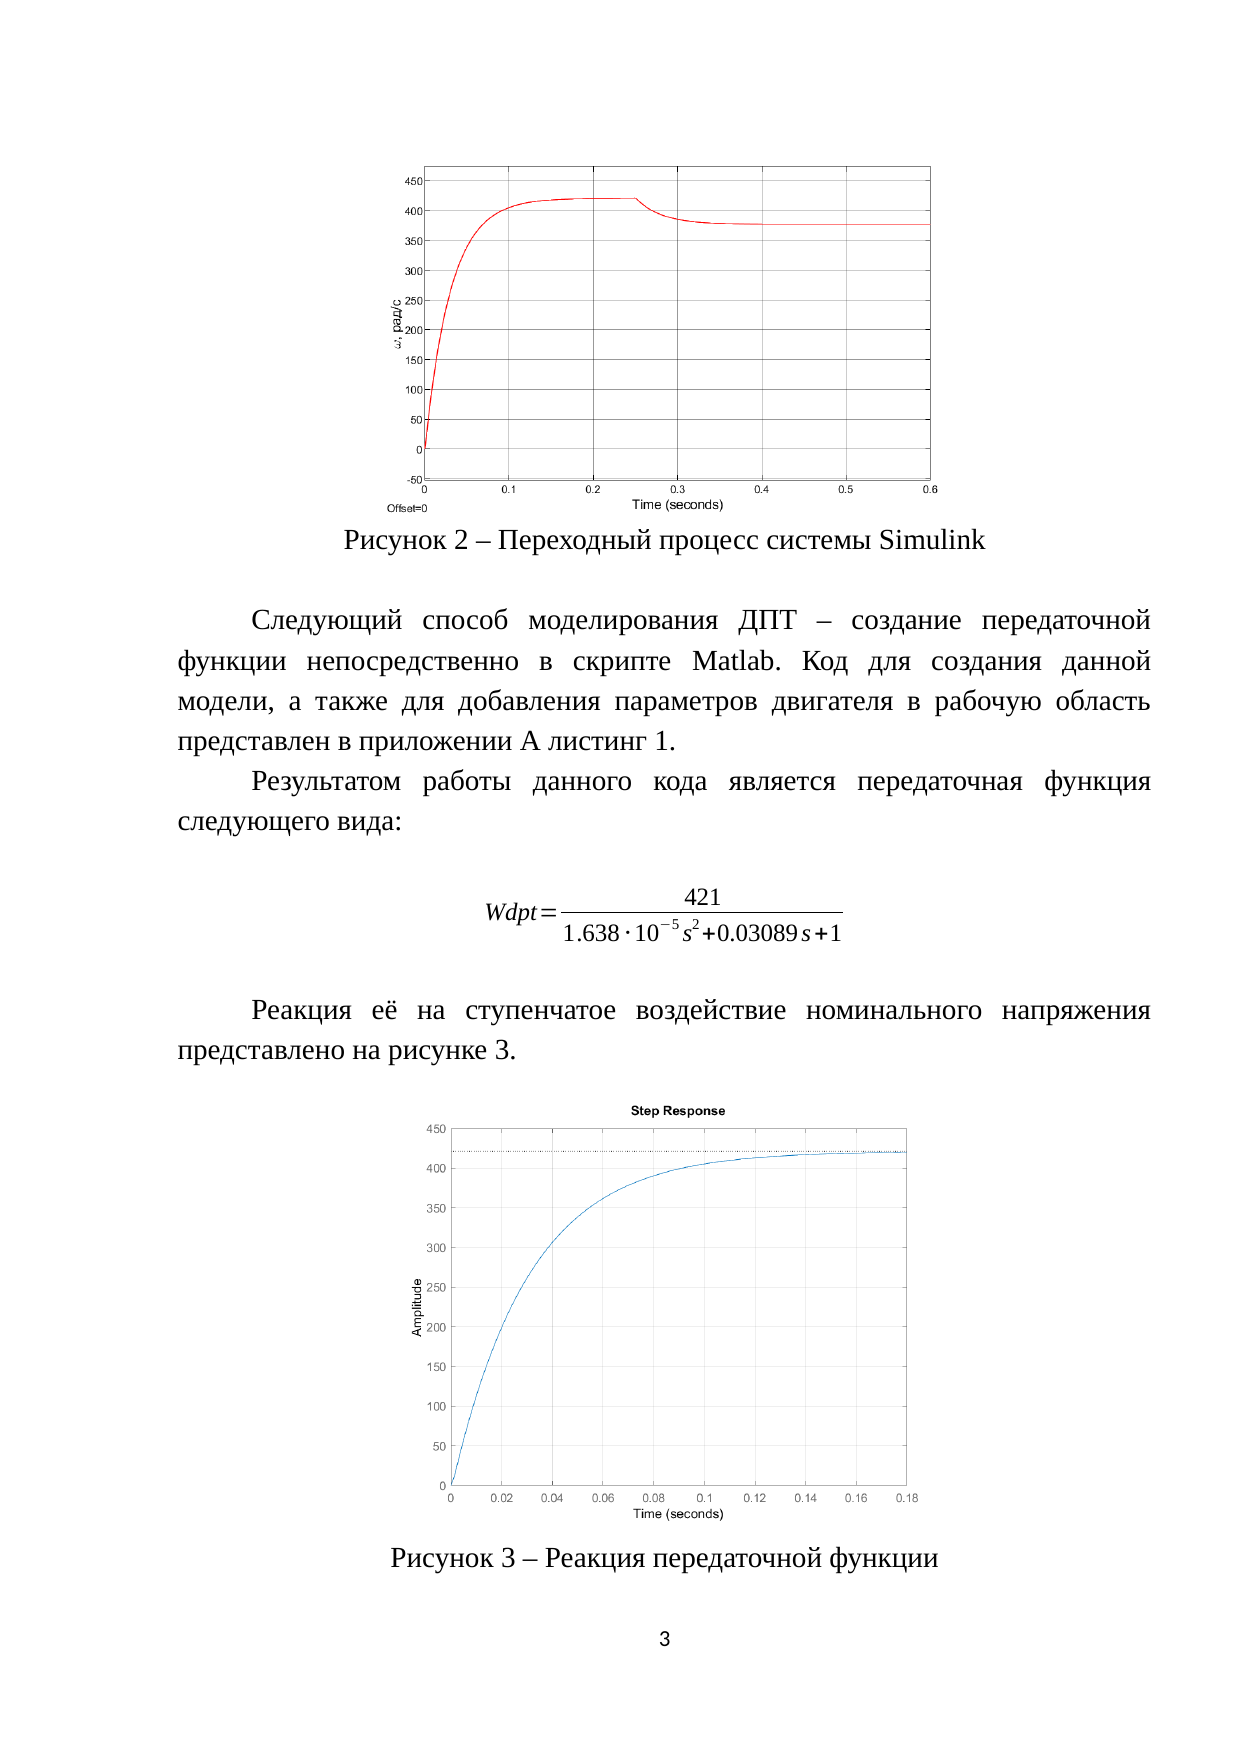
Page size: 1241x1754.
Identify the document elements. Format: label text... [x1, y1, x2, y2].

text Реакция её на ступенчатое воздействие номинального напряжения представлено на рисунке 3. [177, 992, 1152, 1066]
text Следующий способ моделирования ДПТ – создание передаточной функции непосредственно в скрипте Matlab. Код для создания данной модели, а также для добавления параметров двигателя в рабочую область представлен в приложении А листинг 1. [177, 602, 1152, 757]
text Рисунок 2 – Переходный процесс системы Simulink [177, 522, 1152, 556]
text Рисунок 3 – Реакция передаточной функции [177, 1541, 1152, 1574]
text Результатом работы данного кода является передаточная функция следующего вида: [177, 763, 1152, 837]
picture [386, 158, 943, 517]
picture [410, 1104, 919, 1522]
